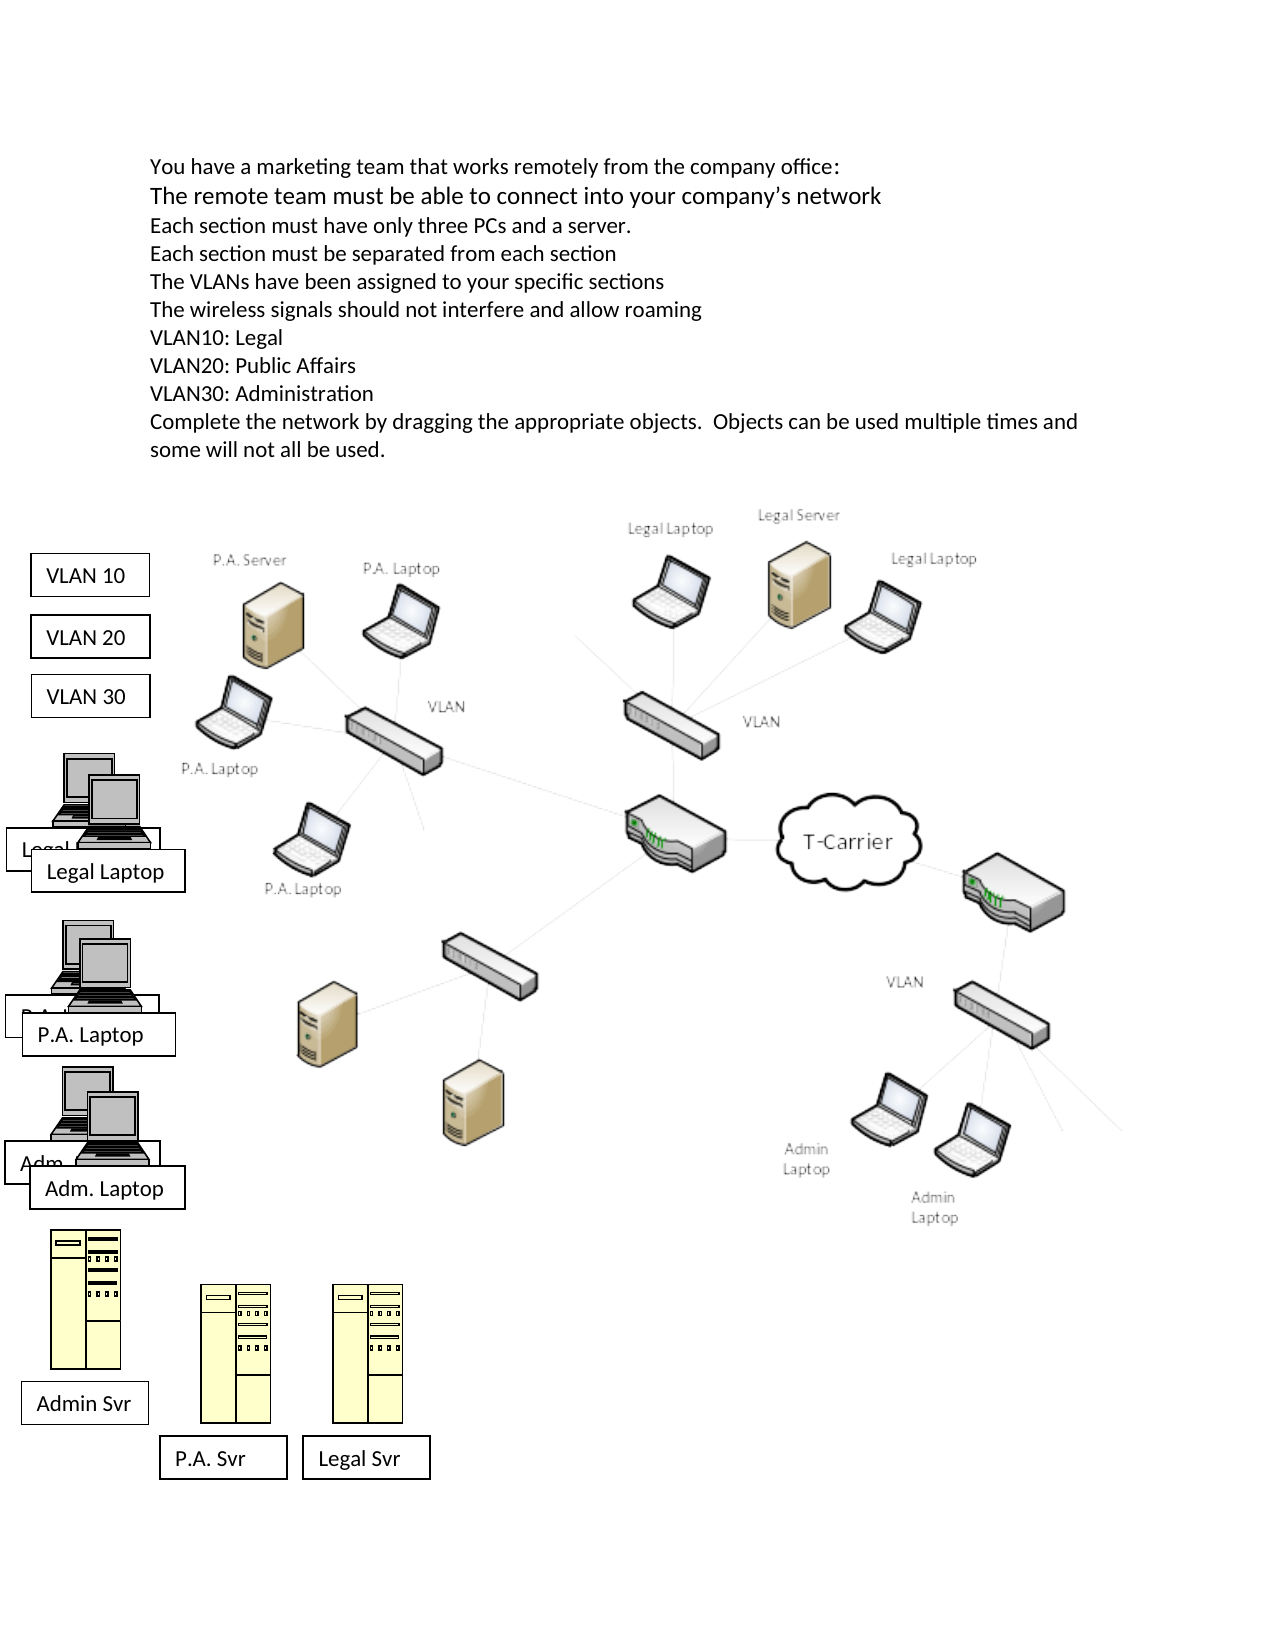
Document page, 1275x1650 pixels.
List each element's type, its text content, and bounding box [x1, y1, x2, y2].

text Each section must be separated from each section [150, 239, 1125, 267]
text Each section must have only three PCs and a server. [150, 211, 1125, 239]
text The VLANs have been assigned to your specific sections [150, 267, 1125, 295]
text You have a marketing team that works remotely from the company office: The remote team must be able to connect into your company’s network [150, 150, 1125, 211]
text The wireless signals should not interfere and allow roaming VLAN10: Legal VLAN20: Public Affairs VLAN30: Administration Complete the network by dragging the appropriate objects. Objects can be used multiple times and some will not all be used. [150, 295, 1125, 463]
